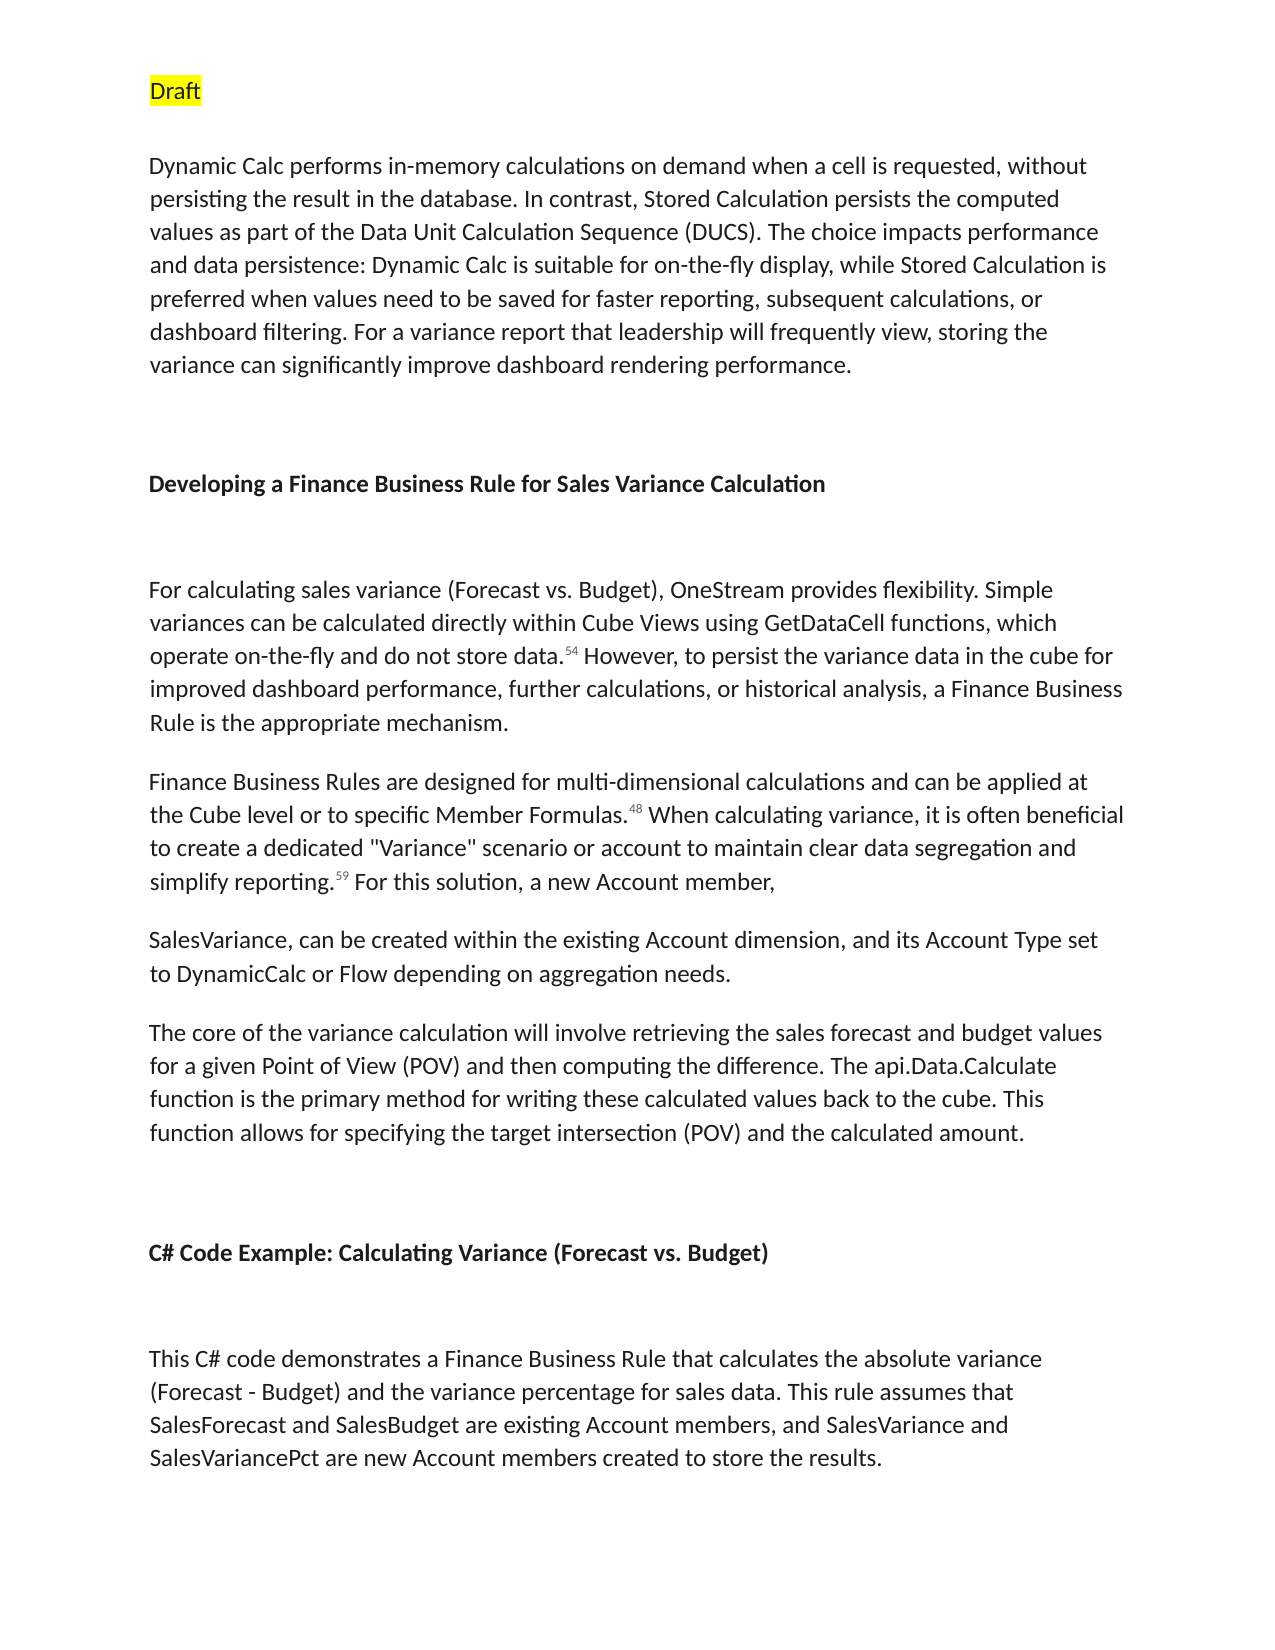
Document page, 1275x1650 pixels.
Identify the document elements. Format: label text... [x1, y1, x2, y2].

text Finance Business Rules are designed for multi-dimensional calculations and can be applied at the Cube level or to specific Member Formulas.48 When calculating variance, it is often beneficial to create a dedicated "Variance" scenario or account to maintain clear data segregation and simplify reporting.59 For this solution, a new Account member, [148, 766, 1125, 896]
text SalesVariance, can be created within the existing Account dimension, and its Account Type set to DynamicCalc or Flow depending on aggregation needs. [148, 925, 1125, 988]
text Dynamic Calc performs in-memory calculations on demand when a cell is requested, without persisting the result in the database. In contrast, Stored Calculation persists the computed values as part of the Data Unit Calculation Sequence (DUCS). The choice impacts performance and data persistence: Dynamic Calc is suitable for on-the-fly display, while Stored Calculation is preferred when values need to be saved for faster reporting, subsequent calculations, or dashboard filtering. For a variance report that leadership will frequently view, storing the variance can significantly improve dashboard rendering performance. [148, 150, 1125, 380]
text The core of the variance calculation will involve retrieving the sales forecast and budget values for a given Point of View (POV) and then computing the difference. The api.Data.Calculate function is the primary method for writing these calculated values back to the cube. This function allows for specifying the target intersection (POV) and the calculated amount. [148, 1017, 1125, 1147]
subtitle Developing a Finance Business Rule for Sales Variance Calculation [148, 468, 1125, 498]
subtitle C# Code Example: Calculating Variance (Forecast vs. Budget) [148, 1237, 1125, 1267]
text This C# code demonstrates a Finance Business Rule that calculates the absolute variance (Forecast - Budget) and the variance percentage for sales data. This rule assumes that SalesForecast and SalesBudget are existing Account members, and SalesVariance and SalesVariancePct are new Account members created to store the results. [148, 1343, 1125, 1473]
text For calculating sales variance (Forecast vs. Budget), OneStream provides flexibility. Simple variances can be calculated directly within Cube Views using GetDataCell functions, which operate on-the-fly and do not store data.54 However, to persist the variance data in the cube for improved dashboard performance, further calculations, or historical analysis, a Finance Business Rule is the appropriate mechanism. [148, 574, 1125, 737]
